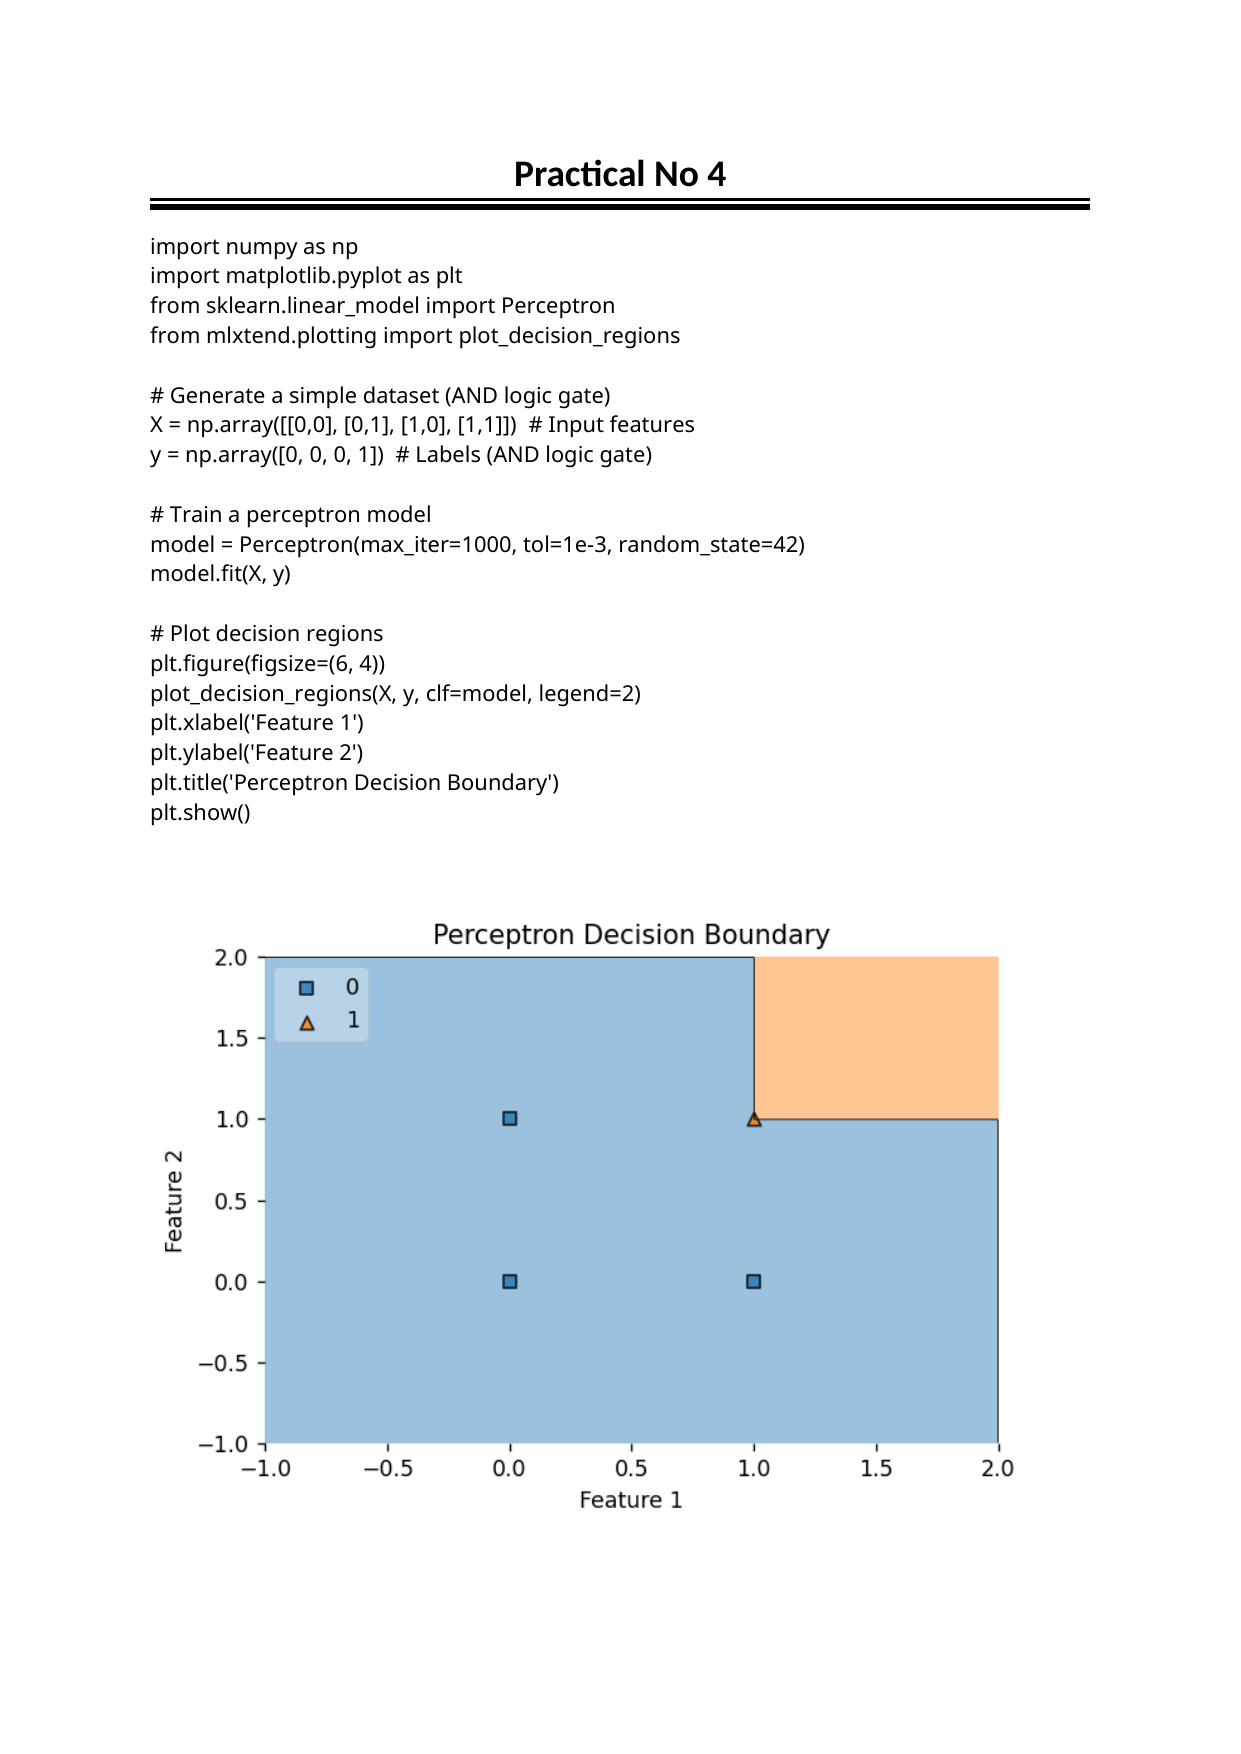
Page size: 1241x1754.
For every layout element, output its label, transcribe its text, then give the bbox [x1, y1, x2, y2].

text plt.ylabel('Feature 2') [150, 737, 1090, 767]
text plt.xlabel('Feature 1') [150, 707, 1090, 737]
text from mlxtend.plotting import plot_decision_regions [150, 320, 1090, 350]
text y = np.array([0, 0, 0, 1]) # Labels (AND logic gate) [150, 439, 1090, 469]
text # Generate a simple dataset (AND logic gate) [150, 380, 1090, 409]
text Practical No 4 [150, 150, 1090, 198]
text plt.title('Perceptron Decision Boundary') [150, 767, 1090, 797]
text from sklearn.linear_model import Perceptron [150, 290, 1090, 320]
text model.fit(X, y) [150, 558, 1090, 588]
picture [150, 886, 1091, 1513]
text plt.figure(figsize=(6, 4)) [150, 648, 1090, 678]
text plt.show() [150, 797, 1090, 827]
text import numpy as np [150, 231, 1090, 261]
text # Train a perceptron model [150, 499, 1090, 529]
text X = np.array([[0,0], [0,1], [1,0], [1,1]]) # Input features [150, 409, 1090, 439]
text # Plot decision regions [150, 618, 1090, 648]
text plot_decision_regions(X, y, clf=model, legend=2) [150, 678, 1090, 707]
text import matplotlib.pyplot as plt [150, 261, 1090, 290]
text model = Perceptron(max_iter=1000, tol=1e-3, random_state=42) [150, 529, 1090, 558]
